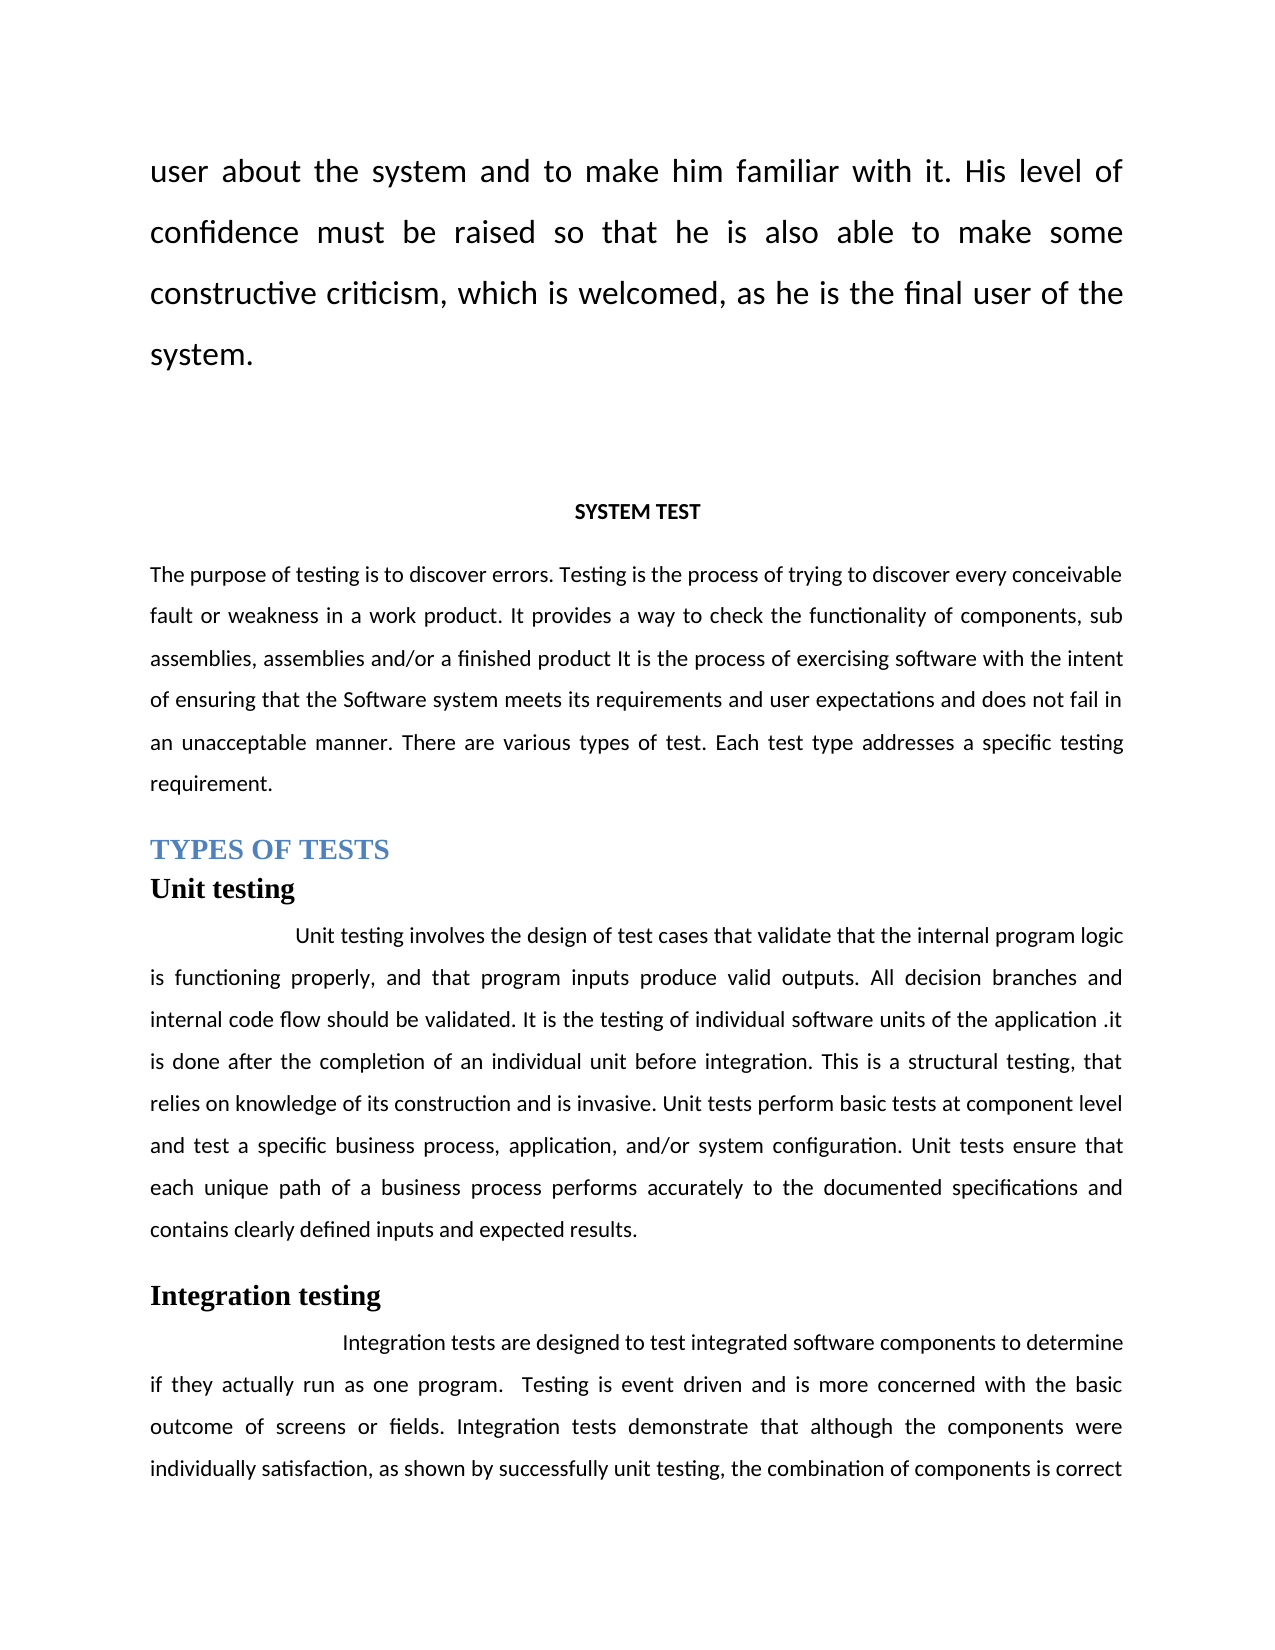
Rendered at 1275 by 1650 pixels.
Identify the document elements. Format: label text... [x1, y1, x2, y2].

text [150, 150, 1125, 374]
subtitle Unit testing [150, 871, 1125, 904]
text The purpose of testing is to discover errors. Testing is the process of trying to discover every conceivable fault or weakness in a work product. It provides a way to check the functionality of components, sub assemblies, assemblies and/or a finished product It is the process of exercising software with the intent of ensuring that the Software system meets its requirements and user expectations and does not fail in an unacceptable manner. There are various types of test. Each test type addresses a specific testing requirement. [150, 560, 1125, 798]
subtitle Integration testing [150, 1278, 1125, 1311]
text Unit testing involves the design of test cases that validate that the internal program logic is functioning properly, and that program inputs produce valid outputs. All decision branches and internal code flow should be validated. It is the testing of individual software units of the application .it is done after the completion of an individual unit before integration. This is a structural testing, that relies on knowledge of its construction and is invasive. Unit tests perform basic tests at component level and test a specific business process, application, and/or system configuration. Unit tests ensure that each unique path of a business process performs accurately to the documented specifications and contains clearly defined inputs and expected results. [150, 921, 1125, 1243]
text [150, 1328, 1125, 1482]
text SYSTEM TEST [150, 497, 1125, 525]
subtitle TYPES OF TESTS [150, 832, 1125, 866]
